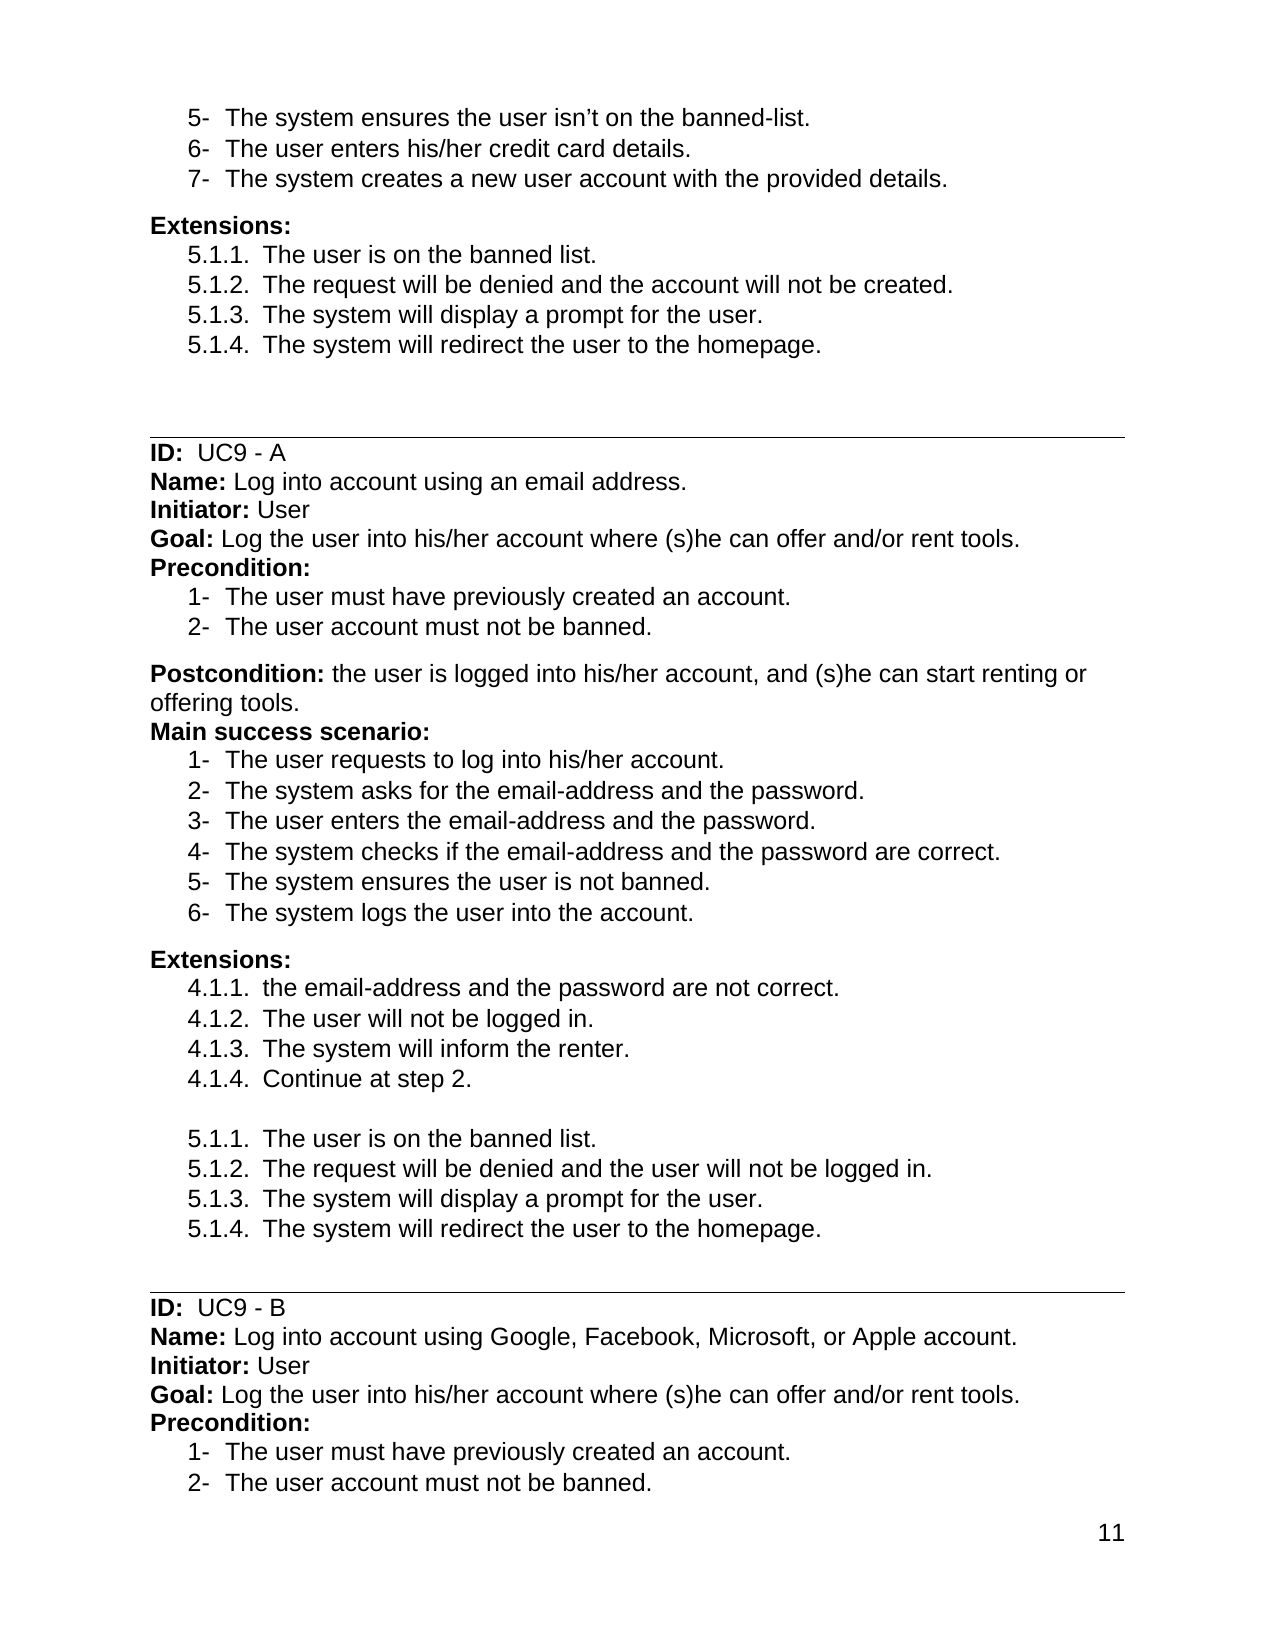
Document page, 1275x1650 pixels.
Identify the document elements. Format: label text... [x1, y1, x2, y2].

list The system will redirect the user to the homepage. [187, 1214, 1125, 1243]
list The user must have previously created an account. [187, 1437, 1125, 1466]
text Goal: Log the user into his/her account where (s)he can offer and/or rent tools. [150, 524, 1125, 553]
text Postcondition: the user is logged into his/her account, and (s)he can start renting or offering tools. [150, 659, 1125, 717]
list the email-address and the password are not correct. [187, 973, 1125, 1002]
list The system checks if the email-address and the password are correct. [187, 837, 1125, 866]
list The system logs the user into the account. [187, 898, 1125, 926]
list The system will display a prompt for the user. [187, 1184, 1125, 1213]
text Goal: Log the user into his/her account where (s)he can offer and/or rent tools. [150, 1380, 1125, 1408]
list The user is on the banned list. [187, 1124, 1125, 1153]
list The user must have previously created an account. [187, 582, 1125, 611]
text Name: Log into account using an email address. [150, 467, 1125, 496]
text ID: UC9 - A [150, 438, 1125, 467]
list The user is on the banned list. [187, 240, 1125, 268]
list The user enters the email-address and the password. [187, 806, 1125, 835]
list The system asks for the email-address and the password. [187, 776, 1125, 805]
text Name: Log into account using Google, Facebook, Microsoft, or Apple account. [150, 1322, 1125, 1351]
list The user will not be logged in. [187, 1003, 1125, 1032]
list The system ensures the user is not banned. [187, 867, 1125, 896]
text Initiator: User [150, 496, 1125, 524]
list The user account must not be banned. [187, 612, 1125, 641]
text Initiator: User [150, 1351, 1125, 1380]
text Precondition: [150, 553, 1125, 582]
list The request will be denied and the user will not be logged in. [187, 1154, 1125, 1183]
list The system ensures the user isn’t on the banned-list. [187, 103, 1125, 132]
list The request will be denied and the account will not be created. [187, 270, 1125, 299]
text Main success scenario: [150, 717, 1125, 746]
list Continue at step 2. [187, 1064, 1125, 1092]
list The system will inform the renter. [187, 1034, 1125, 1062]
list The user enters his/her credit card details. [187, 133, 1125, 162]
list The system will display a prompt for the user. [187, 300, 1125, 329]
text Precondition: [150, 1408, 1125, 1437]
text Extensions: [150, 211, 1125, 240]
list The user requests to log into his/her account. [187, 746, 1125, 774]
list The user account must not be banned. [187, 1468, 1125, 1496]
text Extensions: [150, 945, 1125, 973]
list The system creates a new user account with the provided details. [187, 164, 1125, 193]
text ID: UC9 - B [150, 1293, 1125, 1322]
list The system will redirect the user to the homepage. [187, 330, 1125, 359]
